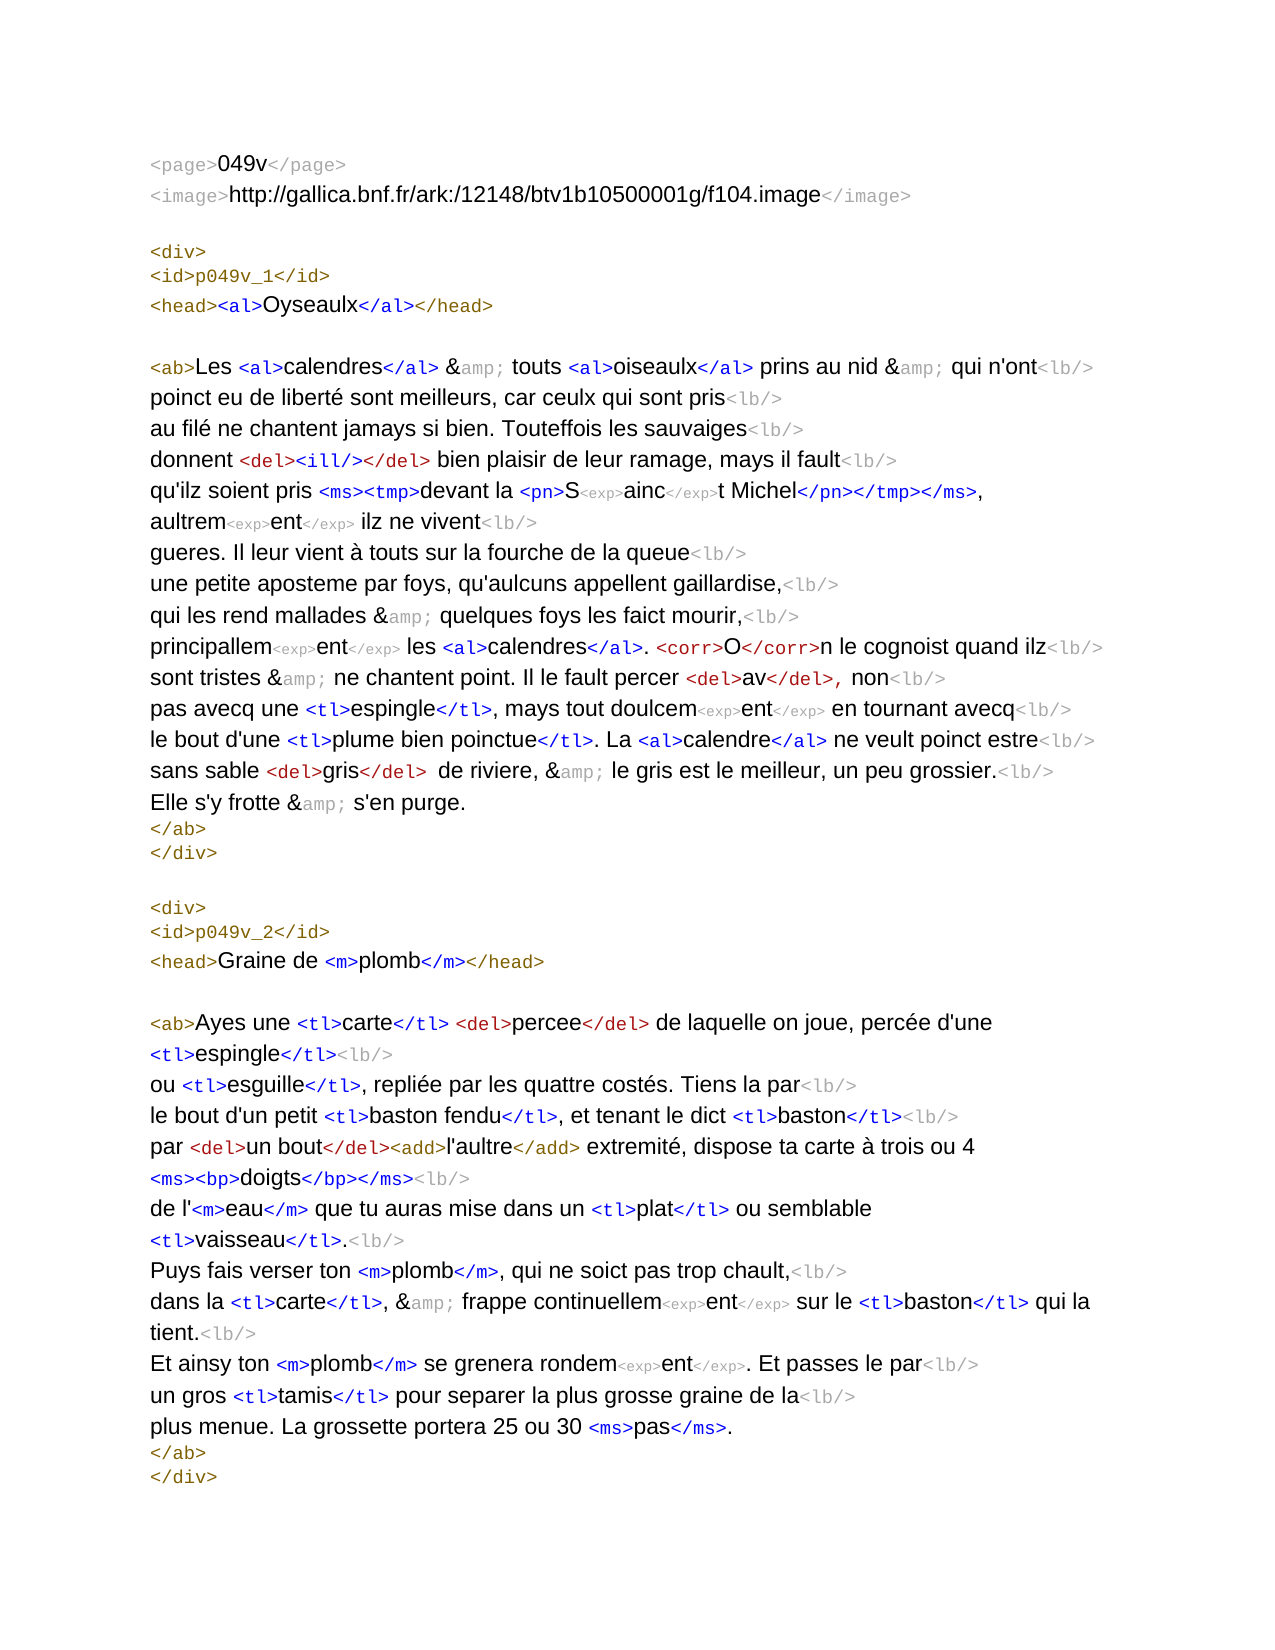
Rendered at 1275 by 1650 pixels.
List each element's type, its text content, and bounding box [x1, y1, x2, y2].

text qui les rend mallades &amp; quelques foys les faict mourir,<lb/> [150, 602, 1125, 629]
text pas avecq une <tl>espingle</tl>, mays tout doulcem<exp>ent</exp> en tournant avecq<lb/> [150, 695, 1125, 722]
text <head><al>Oyseaulx</al></head> [150, 291, 1125, 318]
text ou <tl>esguille</tl>, repliée par les quattre costés. Tiens la par<lb/> [150, 1071, 1125, 1098]
text plus menue. La grossette portera 25 ou 30 <ms>pas</ms>. [150, 1413, 1125, 1440]
text Elle s'y frotte &amp; s'en purge. [150, 788, 1125, 816]
text Et ainsy ton <m>plomb</m> se grenera rondem<exp>ent</exp>. Et passes le par<lb/> [150, 1350, 1125, 1377]
text Puys fais verser ton <m>plomb</m>, qui ne soict pas trop chault,<lb/> [150, 1257, 1125, 1284]
text <ab>Les <al>calendres</al> &amp; touts <al>oiseaulx</al> prins au nid &amp; qui n'ont<lb/> [150, 353, 1125, 380]
text <id>p049v_2</id> [150, 923, 1125, 944]
text qu'ilz soient pris <ms><tmp>devant la <pn>S<exp>ainc</exp>t Michel</pn></tmp></ms>, aultrem<exp>ent</exp> ilz ne vivent<lb/> [150, 477, 1125, 535]
text poinct eu de liberté sont meilleurs, car ceulx qui sont pris<lb/> [150, 384, 1125, 411]
text un gros <tl>tamis</tl> pour separer la plus grosse graine de la<lb/> [150, 1382, 1125, 1409]
text </div> [150, 844, 1125, 865]
text <div> [150, 898, 1125, 920]
text au filé ne chantent jamays si bien. Touteffois les sauvaiges<lb/> [150, 415, 1125, 442]
text par <del>un bout</del><add>l'aultre</add> extremité, dispose ta carte à trois ou 4 <ms><bp>doigts</bp></ms><lb/> [150, 1133, 1125, 1191]
text <id>p049v_1</id> [150, 267, 1125, 288]
text <image>http://gallica.bnf.fr/ark:/12148/btv1b10500001g/f104.image</image> [150, 181, 1125, 208]
text <page>049v</page> [150, 150, 1125, 177]
text gueres. Il leur vient à touts sur la fourche de la queue<lb/> [150, 539, 1125, 566]
text </ab> [150, 1444, 1125, 1465]
text <div> [150, 242, 1125, 264]
text de l'<m>eau</m> que tu auras mise dans un <tl>plat</tl> ou semblable <tl>vaisseau</tl>.<lb/> [150, 1195, 1125, 1253]
text <ab>Ayes une <tl>carte</tl> <del>percee</del> de laquelle on joue, percée d'une <tl>espingle</tl><lb/> [150, 1009, 1125, 1067]
text principallem<exp>ent</exp> les <al>calendres</al>. <corr>O</corr>n le cognoist quand ilz<lb/> [150, 633, 1125, 660]
text le bout d'un petit <tl>baston fendu</tl>, et tenant le dict <tl>baston</tl><lb/> [150, 1102, 1125, 1129]
text une petite aposteme par foys, qu'aulcuns appellent gaillardise,<lb/> [150, 570, 1125, 597]
text sans sable <del>gris</del> de riviere, &amp; le gris est le meilleur, un peu grossier.<lb/> [150, 757, 1125, 784]
text le bout d'une <tl>plume bien poinctue</tl>. La <al>calendre</al> ne veult poinct estre<lb/> [150, 726, 1125, 753]
text </div> [150, 1468, 1125, 1489]
text sont tristes &amp; ne chantent point. Il le fault percer <del>av</del>, non<lb/> [150, 664, 1125, 691]
text dans la <tl>carte</tl>, &amp; frappe continuellem<exp>ent</exp> sur le <tl>baston</tl> qui la tient.<lb/> [150, 1288, 1125, 1346]
text <head>Graine de <m>plomb</m></head> [150, 947, 1125, 974]
text </ab> [150, 819, 1125, 841]
text donnent <del><ill/></del> bien plaisir de leur ramage, mays il fault<lb/> [150, 446, 1125, 473]
